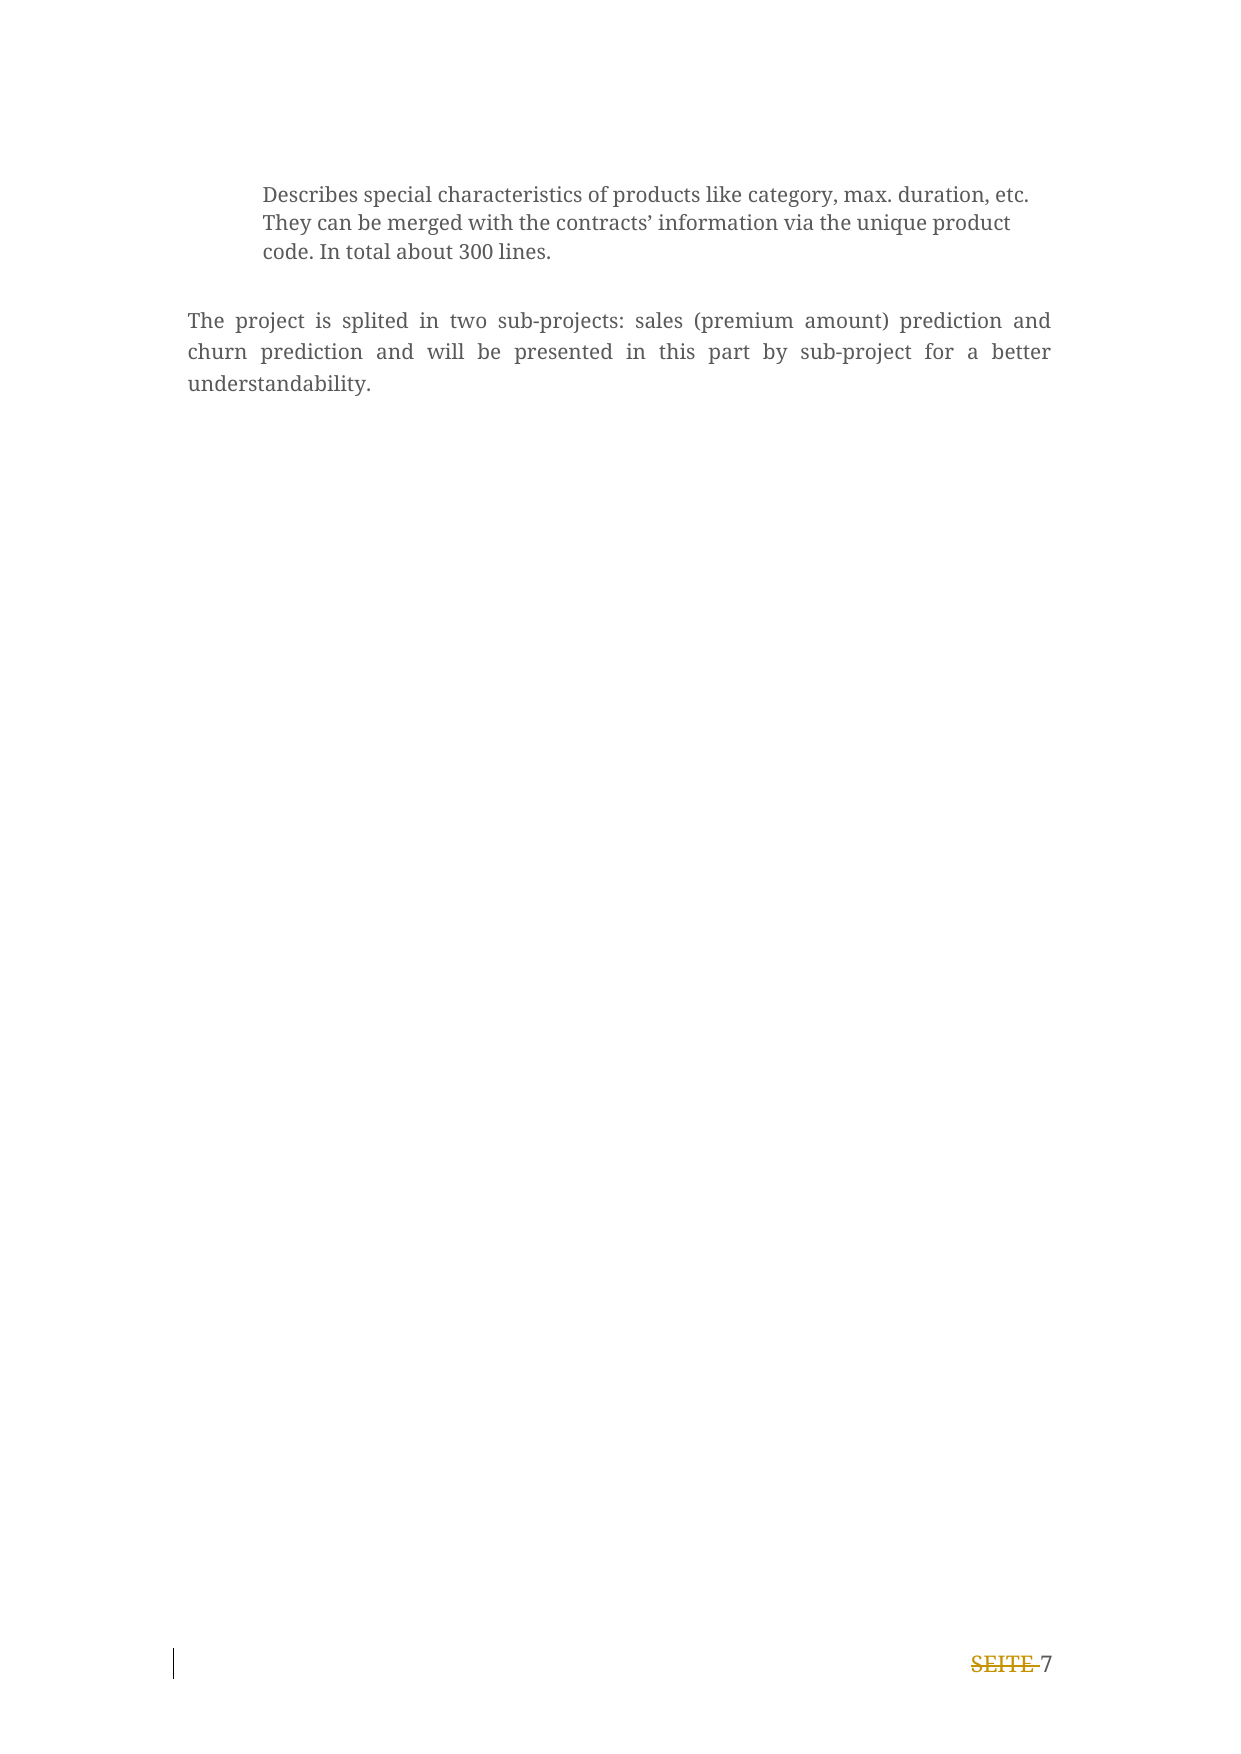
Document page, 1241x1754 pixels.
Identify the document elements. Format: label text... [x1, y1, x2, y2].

text The project is splited in two sub-projects: sales (premium amount) prediction and churn prediction and will be presented in this part by sub-project for a better understandability. [187, 306, 1053, 397]
list Describes special characteristics of products like category, max. duration, etc. They can be merged with the contracts’ information via the unique product code. In total about 300 lines. [262, 180, 1053, 265]
